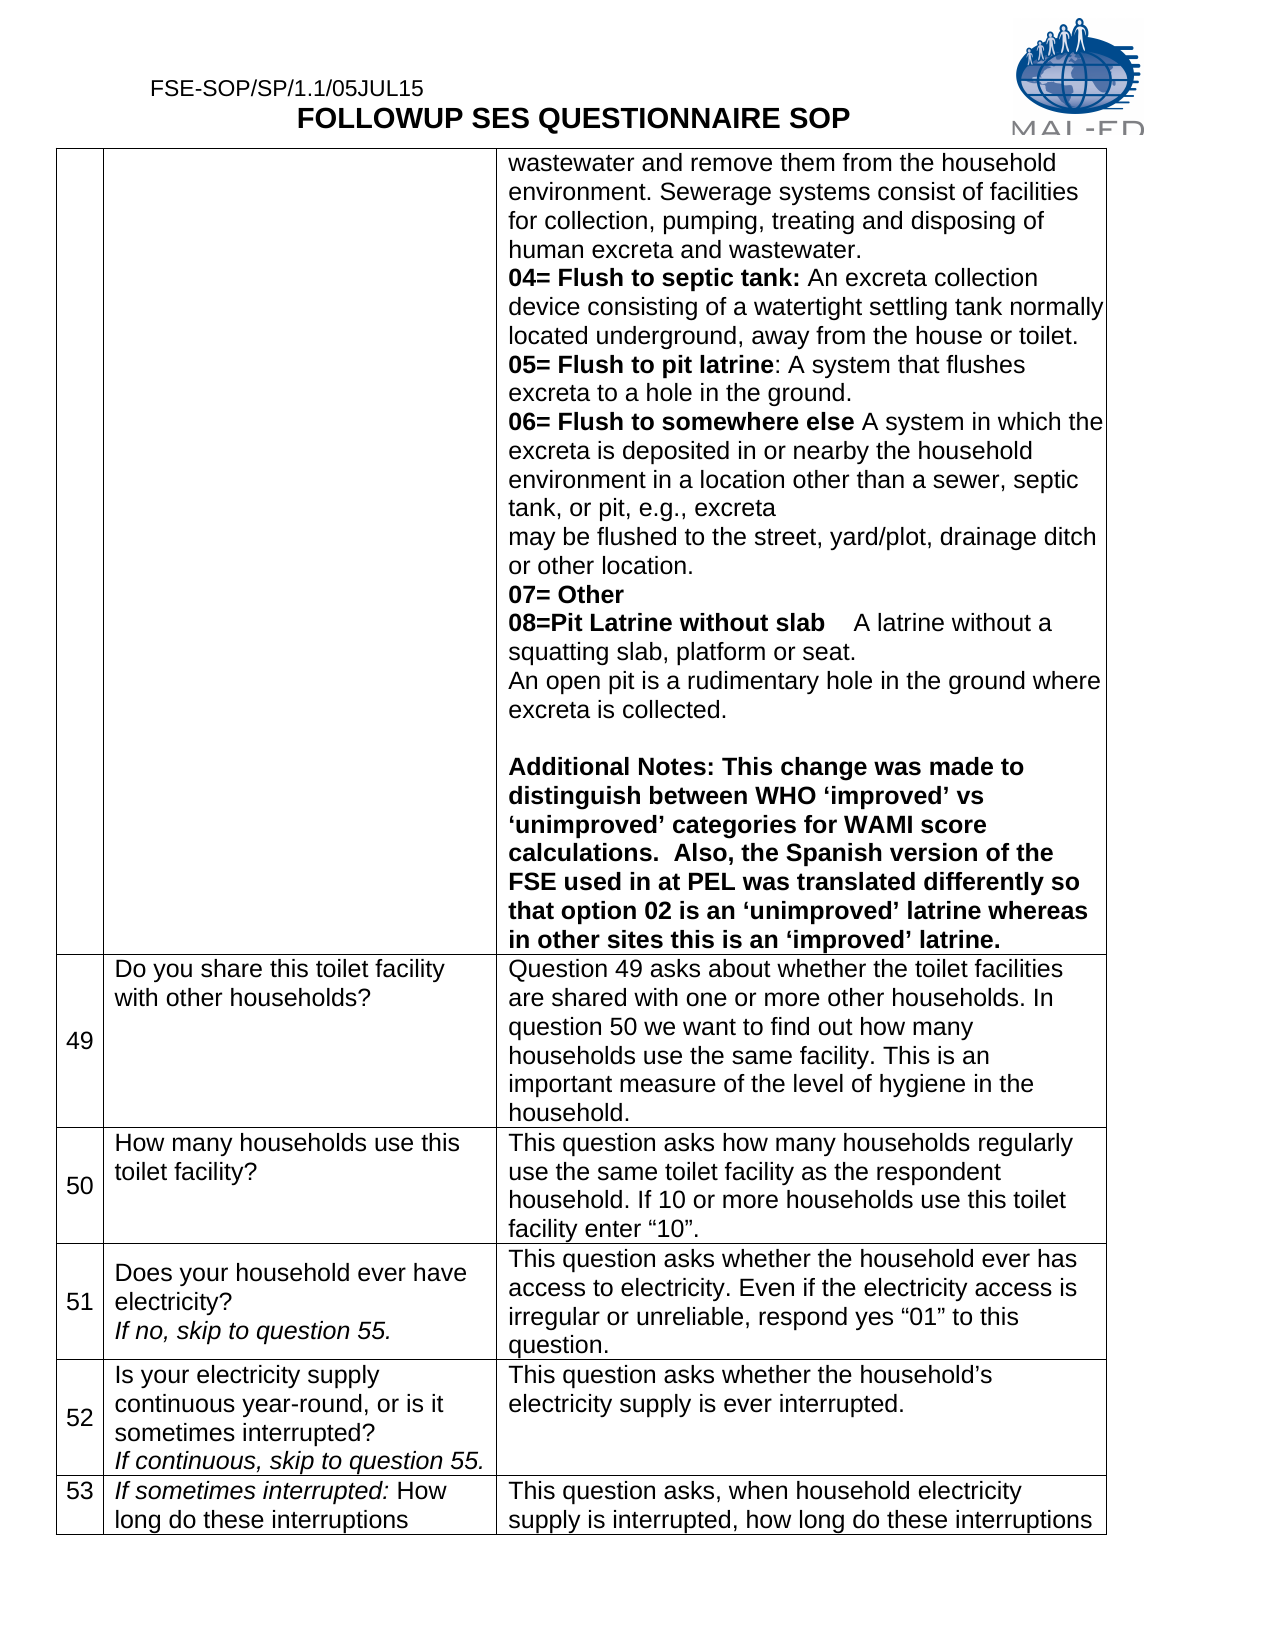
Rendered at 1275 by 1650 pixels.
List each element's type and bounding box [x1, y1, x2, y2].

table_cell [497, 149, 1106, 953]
picture [1012, 18, 1144, 135]
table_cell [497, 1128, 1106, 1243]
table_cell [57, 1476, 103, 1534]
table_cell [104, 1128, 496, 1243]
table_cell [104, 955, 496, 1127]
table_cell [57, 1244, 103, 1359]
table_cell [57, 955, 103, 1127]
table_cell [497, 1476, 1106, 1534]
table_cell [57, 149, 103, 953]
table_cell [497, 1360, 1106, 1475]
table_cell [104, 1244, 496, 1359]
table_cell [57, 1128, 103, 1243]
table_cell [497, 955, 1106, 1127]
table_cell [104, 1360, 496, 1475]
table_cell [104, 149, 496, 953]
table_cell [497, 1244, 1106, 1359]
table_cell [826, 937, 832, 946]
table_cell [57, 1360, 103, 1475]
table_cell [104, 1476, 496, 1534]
